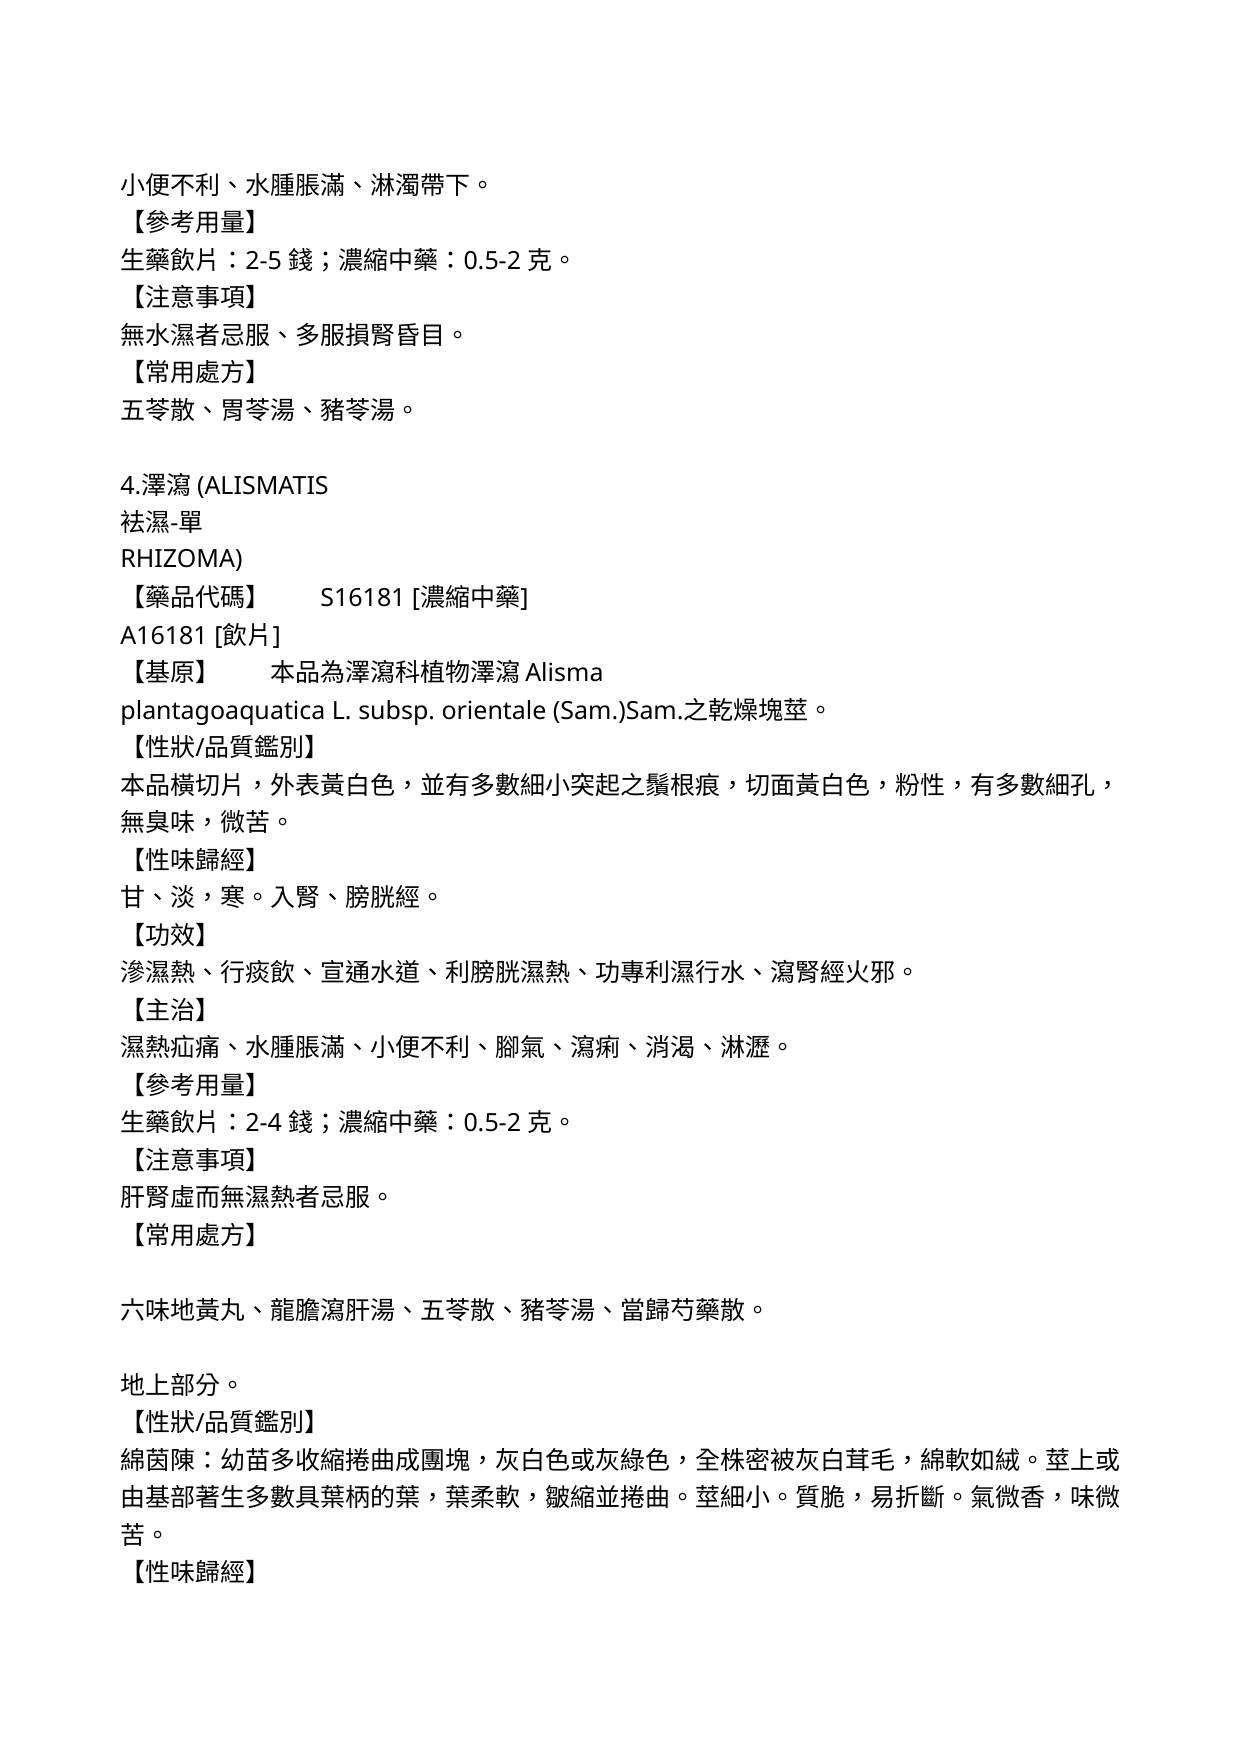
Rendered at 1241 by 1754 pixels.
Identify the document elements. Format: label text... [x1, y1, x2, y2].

text RHIZOMA) [120, 539, 1120, 577]
text 【常用處方】 [120, 352, 1120, 389]
text 【性味歸經】 [120, 1552, 1120, 1589]
text 肝腎虛而無濕熱者忌服。 [120, 1177, 1120, 1214]
text 滲濕熱、行痰飲、宣通水道、利膀胱濕熱、功專利濕行水、瀉腎經火邪。 [120, 952, 1120, 989]
text 甘、淡，寒。入腎、膀胱經。 [120, 877, 1120, 914]
text 袪濕-單 [120, 502, 1120, 539]
text A16181 [飲片] [120, 614, 1120, 652]
text 【基原】 本品為澤瀉科植物澤瀉Alisma [120, 652, 1120, 689]
text 無水濕者忌服、多服損腎昏目。 [120, 314, 1120, 352]
text 綿茵陳：幼苗多收縮捲曲成團塊，灰白色或灰綠色，全株密被灰白茸毛，綿軟如絨。莖上或由基部著生多數具葉柄的葉，葉柔軟，皺縮並捲曲。莖細小。質脆，易折斷。氣微香，味微苦。 [120, 1439, 1120, 1552]
text 4.澤瀉 (ALISMATIS [120, 464, 1120, 502]
text 【注意事項】 [120, 1139, 1120, 1177]
text 小便不利、水腫脹滿、淋濁帶下。 [120, 164, 1120, 202]
text 【常用處方】 [120, 1214, 1120, 1252]
text 【注意事項】 [120, 277, 1120, 314]
text 生藥飲片：2-5 錢；濃縮中藥：0.5-2 克。 [120, 239, 1120, 277]
text 【參考用量】 [120, 202, 1120, 239]
text 地上部分。 [120, 1364, 1120, 1402]
text 六味地黃丸、龍膽瀉肝湯、五苓散、豬苓湯、當歸芍藥散。 [120, 1289, 1120, 1327]
text 【參考用量】 [120, 1064, 1120, 1102]
text 本品橫切片，外表黃白色，並有多數細小突起之鬚根痕，切面黃白色，粉性，有多數細孔，無臭味，微苦。 [120, 764, 1120, 839]
text 【功效】 [120, 914, 1120, 952]
text 【藥品代碼】 S16181 [濃縮中藥] [120, 577, 1120, 614]
text 【性狀/品質鑑別】 [120, 727, 1120, 764]
text 五苓散、胃苓湯、豬苓湯。 [120, 389, 1120, 427]
text 濕熱疝痛、水腫脹滿、小便不利、腳氣、瀉痢、消渴、淋瀝。 [120, 1027, 1120, 1064]
text 【性狀/品質鑑別】 [120, 1402, 1120, 1439]
text 【性味歸經】 [120, 839, 1120, 877]
text plantagoaquatica L. subsp. orientale (Sam.)Sam.之乾燥塊莖。 [120, 689, 1120, 727]
text 生藥飲片：2-4 錢；濃縮中藥：0.5-2 克。 [120, 1102, 1120, 1139]
text 【主治】 [120, 989, 1120, 1027]
